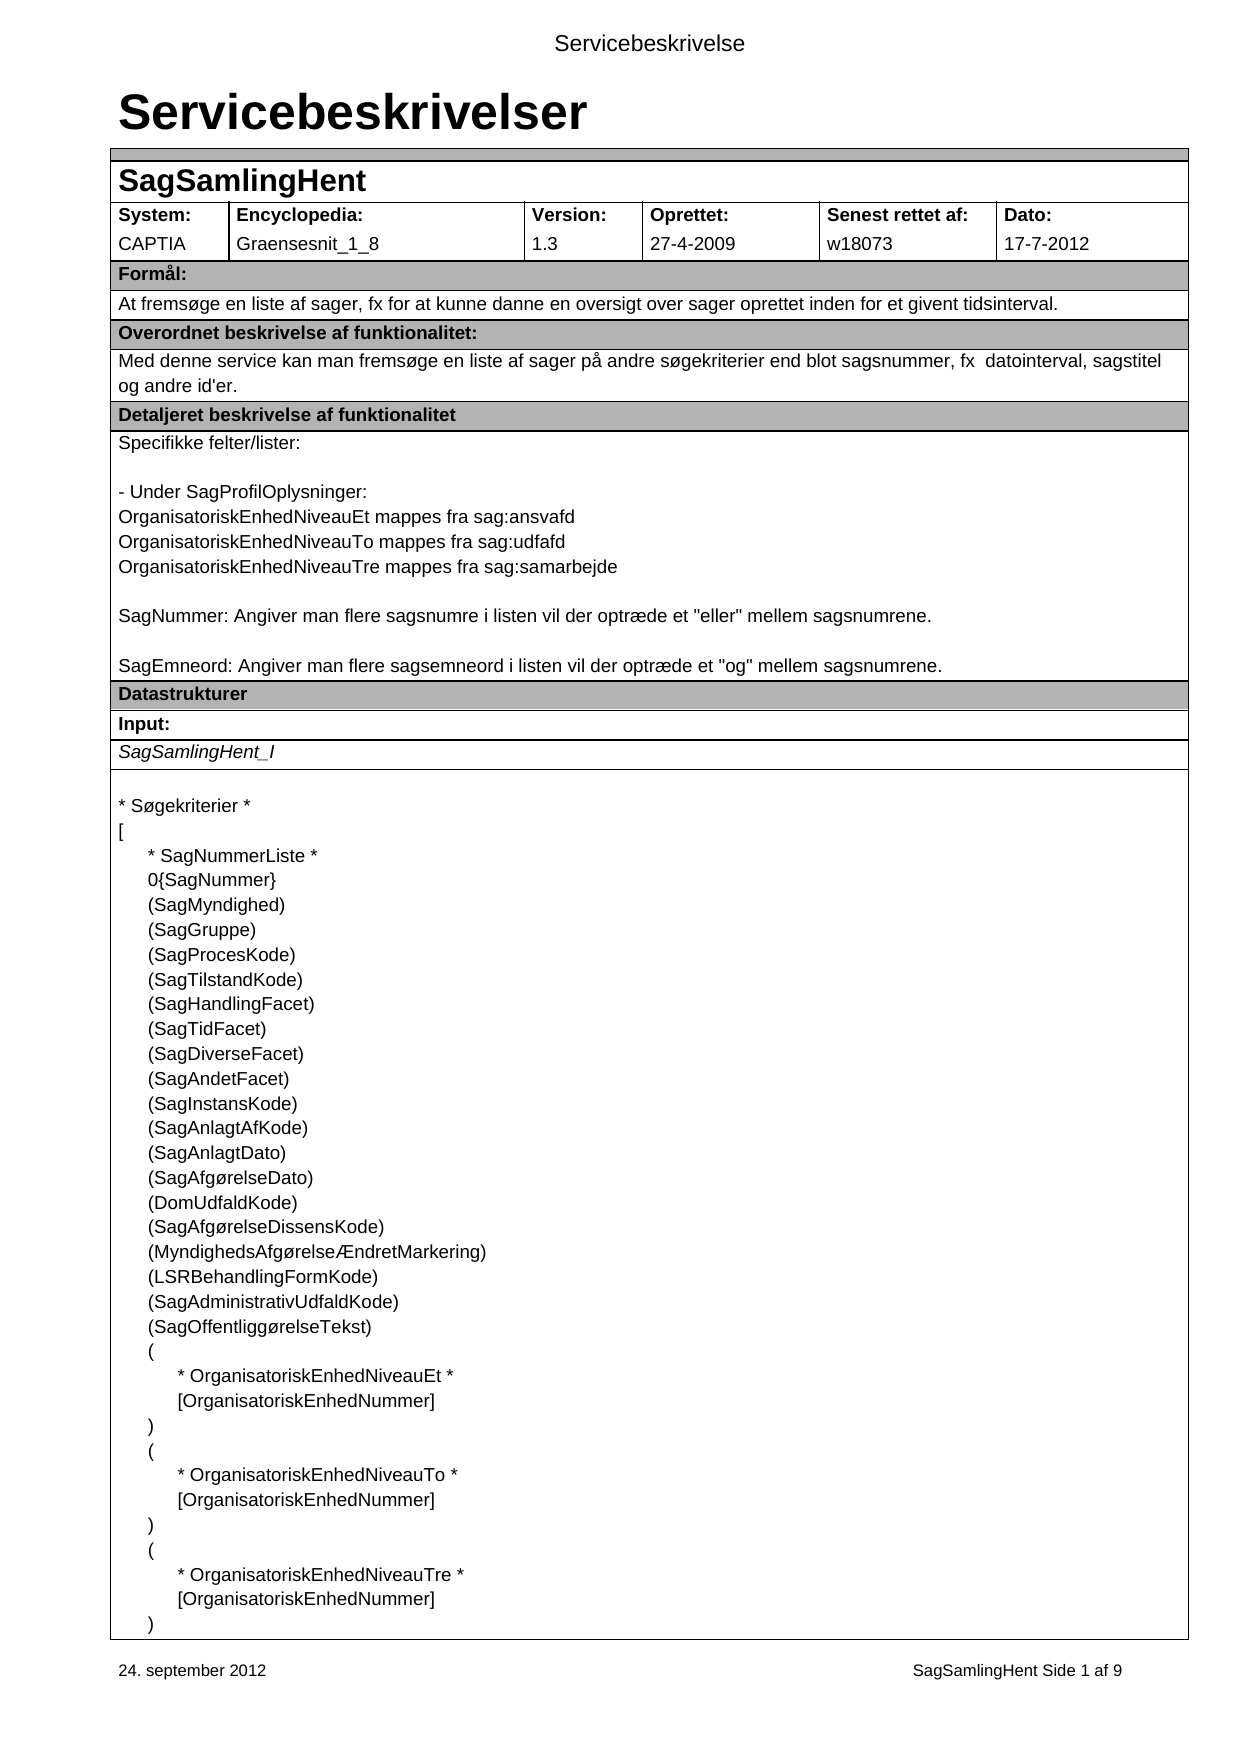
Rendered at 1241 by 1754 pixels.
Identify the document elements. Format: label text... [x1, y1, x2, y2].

table_cell SagSamlingHent_I [111, 741, 1188, 768]
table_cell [111, 770, 1188, 1638]
table_cell System: [111, 203, 228, 231]
table_header [111, 149, 1188, 160]
table_cell 27-4-2009 [643, 231, 819, 260]
table_cell SagSamlingHent [111, 162, 1188, 201]
table_cell Version: [525, 203, 642, 231]
table_cell Senest rettet af: [820, 203, 996, 231]
table_cell Encyclopedia: [230, 203, 524, 231]
table_cell 1.3 [525, 231, 642, 260]
table_cell Input: [111, 711, 1188, 739]
table_cell Overordnet beskrivelse af funktionalitet: [111, 321, 1188, 349]
table_cell Med denne service kan man fremsøge en liste af sager på andre søgekriterier end blot sagsnummer, fx datointerval, sagstitel og andre id'er. [111, 350, 1188, 401]
table_cell Oprettet: [643, 203, 819, 231]
table_cell Datastrukturer [111, 682, 1188, 709]
table_cell w18073 [820, 231, 996, 260]
table_cell Specifikke felter/lister: - Under SagProfilOplysninger: OrganisatoriskEnhedNiveauEt mappes fra sag:ansvafd OrganisatoriskEnhedNiveauTo mappes fra sag:udfafd OrganisatoriskEnhedNiveauTre mappes fra sag:samarbejde SagNummer: Angiver man flere sagsnumre i listen vil der optræde et "eller" mellem sagsnumrene. SagEmneord: Angiver man flere sagsemneord i listen vil der optræde et "og" mellem sagsnumrene. [111, 432, 1188, 680]
table_cell Graensesnit_1_8 [230, 231, 524, 260]
text Servicebeskrivelser [118, 82, 1181, 140]
table_cell Dato: [997, 203, 1188, 231]
table_cell At fremsøge en liste af sager, fx for at kunne danne en oversigt over sager oprettet inden for et givent tidsinterval. [111, 291, 1188, 319]
table_cell Formål: [111, 262, 1188, 290]
table_cell CAPTIA [111, 231, 228, 260]
table_cell 17-7-2012 [997, 231, 1188, 260]
table_cell Detaljeret beskrivelse af funktionalitet [111, 402, 1188, 430]
